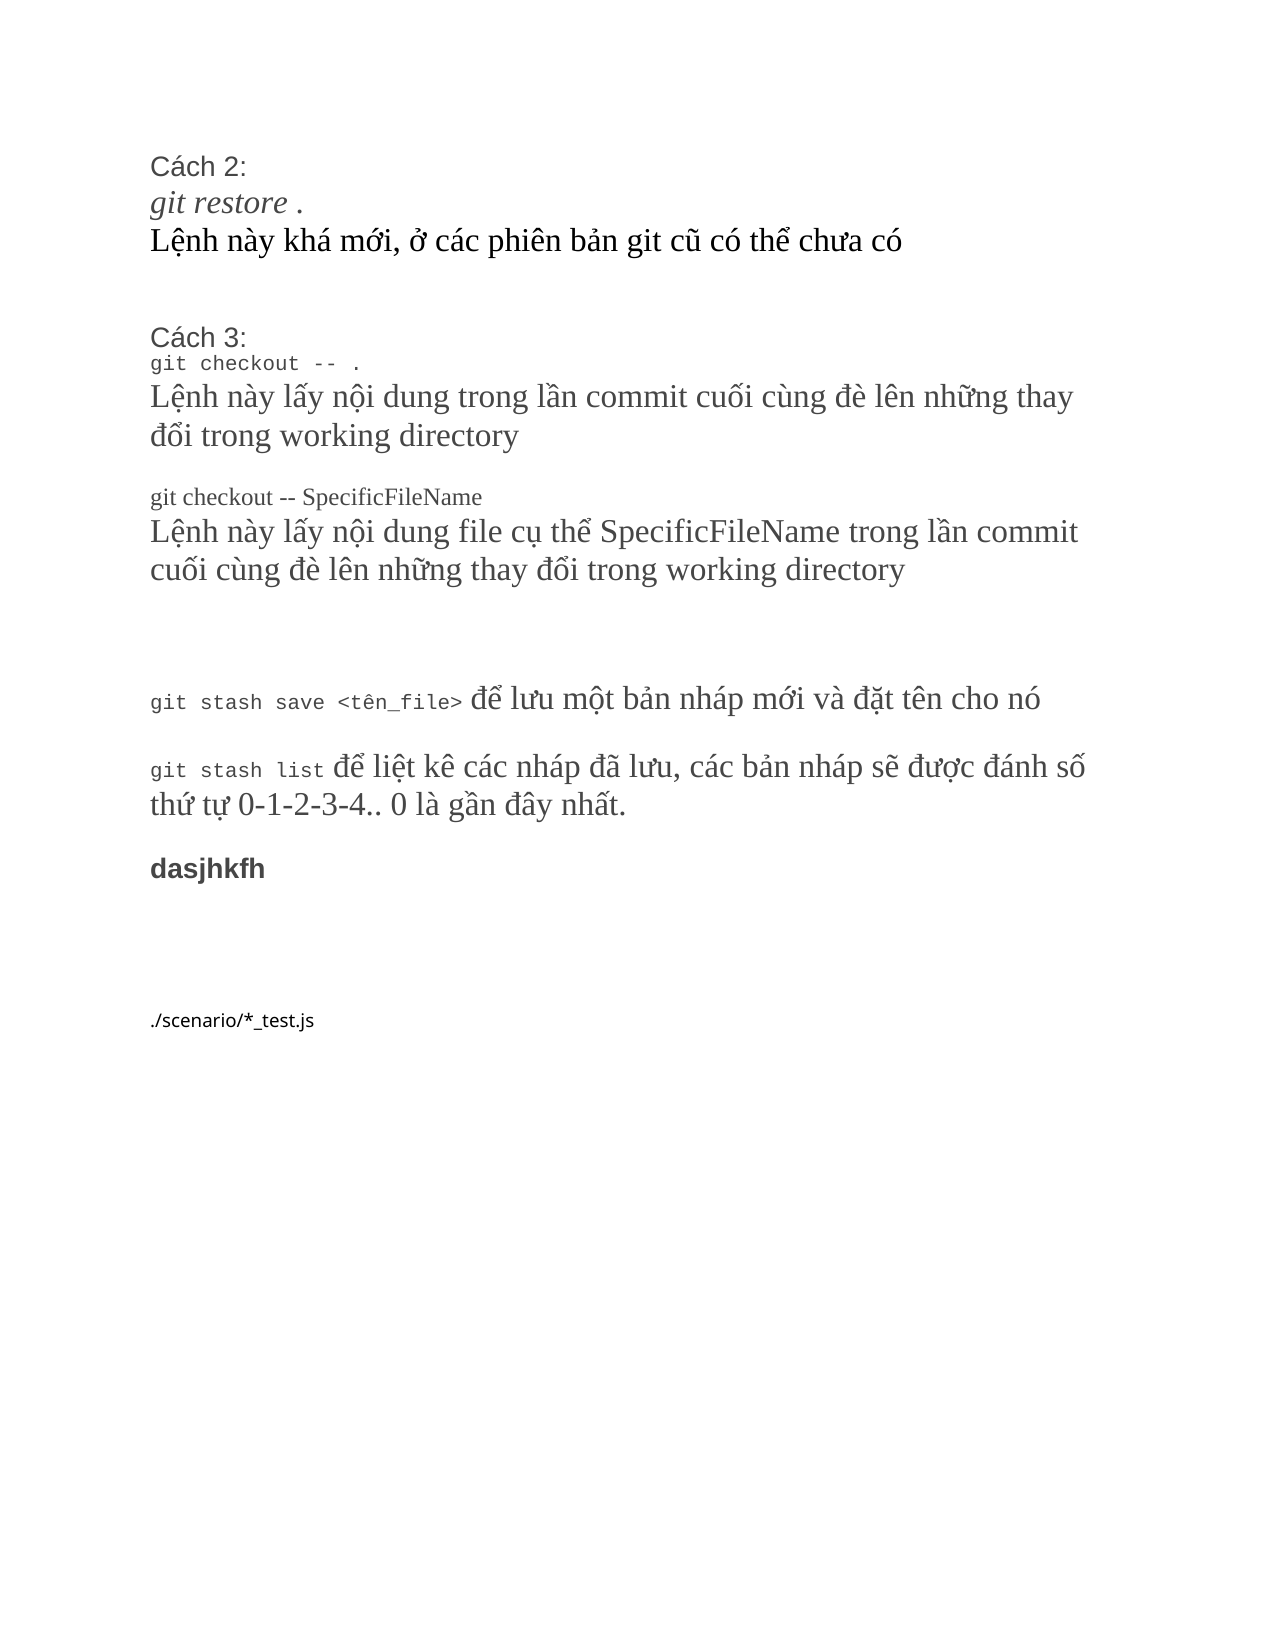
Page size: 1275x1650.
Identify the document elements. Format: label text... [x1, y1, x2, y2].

text Cách 2: git restore . Lệnh này khá mới, ở các phiên bản git cũ có thể chưa có [150, 150, 1125, 259]
text git stash list để liệt kê các nháp đã lưu, các bản nháp sẽ được đánh số thứ tự 0-1-2-3-4.. 0 là gần đây nhất. [150, 746, 1125, 823]
text dasjhkfh [150, 852, 1125, 884]
text Cách 3: git checkout -- . Lệnh này lấy nội dung trong lần commit cuối cùng đè lên những thay đổi trong working directory [150, 288, 1125, 453]
text git checkout -- SpecificFileName Lệnh này lấy nội dung file cụ thể SpecificFileName trong lần commit cuối cùng đè lên những thay đổi trong working directory [150, 482, 1125, 588]
text ./scenario/*_test.js [150, 1007, 1125, 1033]
text git stash save <tên_file> để lưu một bản nháp mới và đặt tên cho nó [150, 679, 1125, 717]
